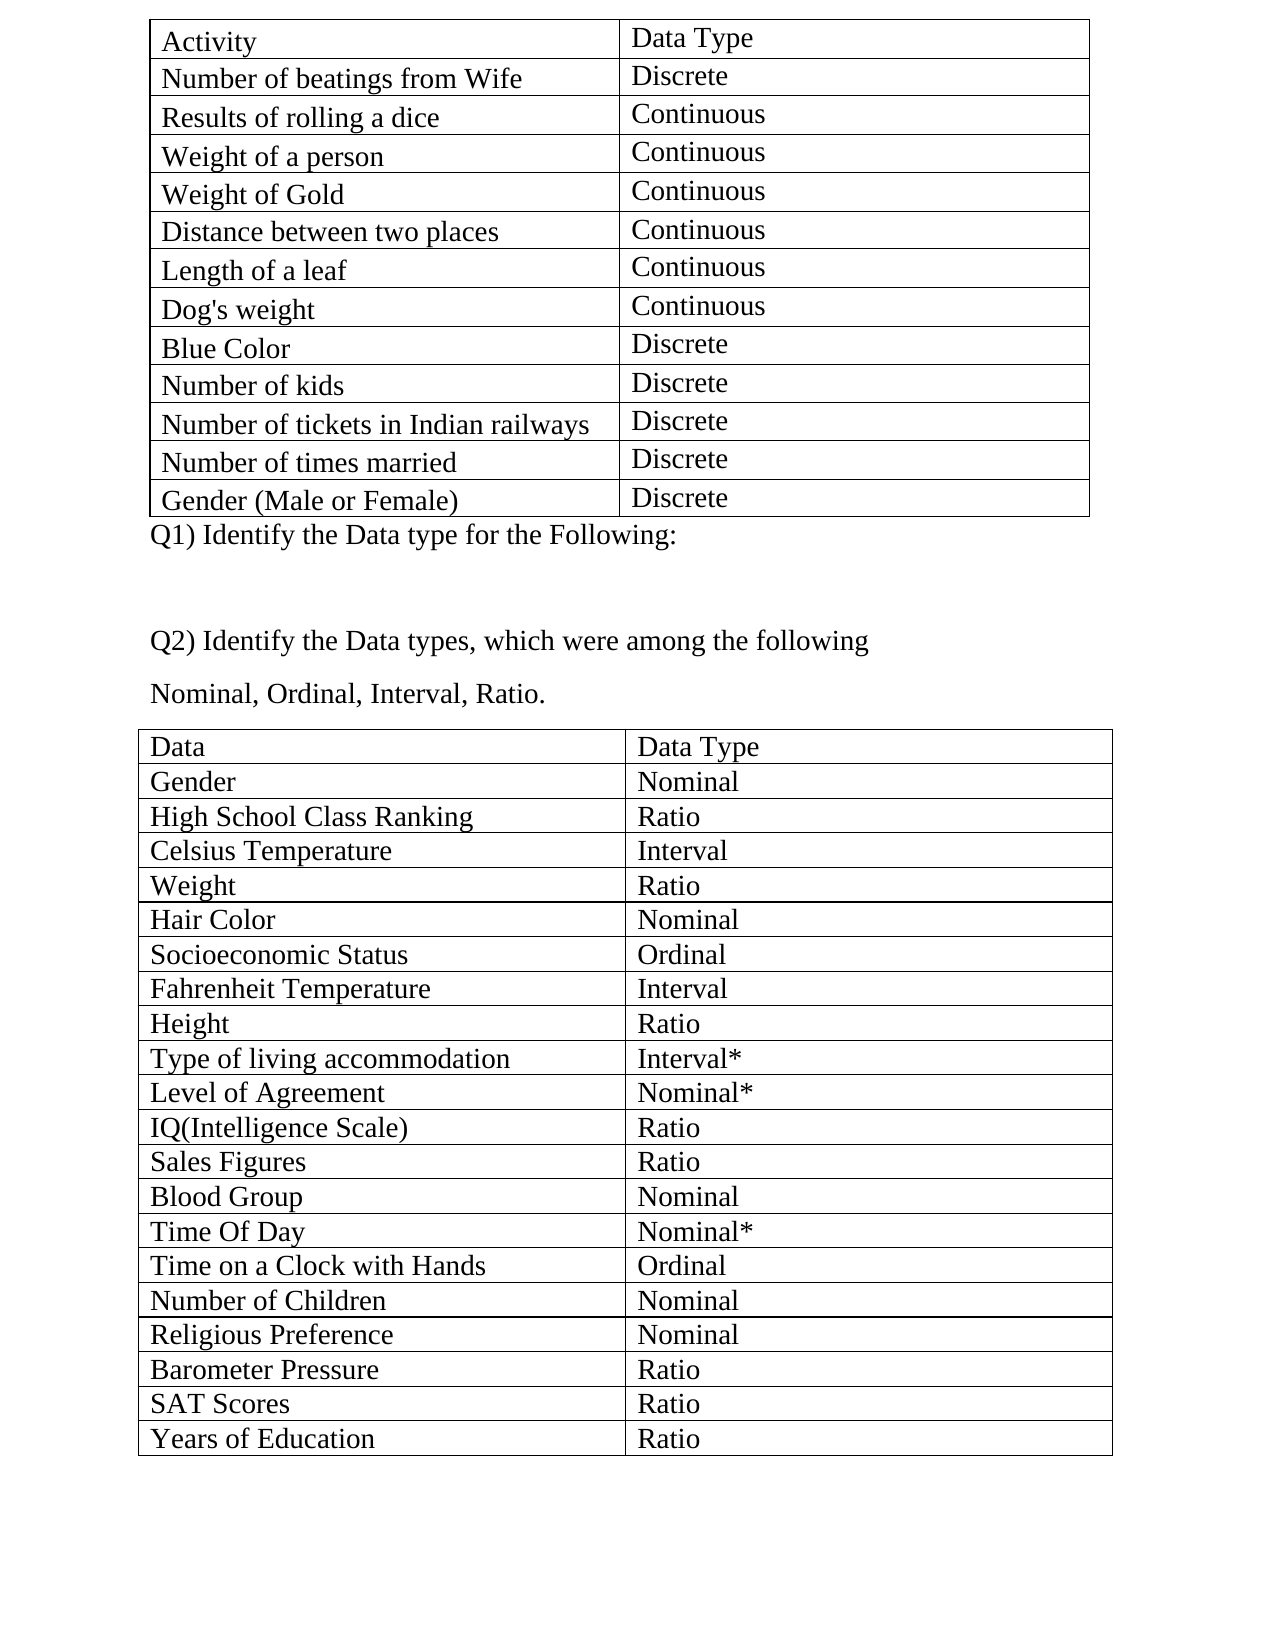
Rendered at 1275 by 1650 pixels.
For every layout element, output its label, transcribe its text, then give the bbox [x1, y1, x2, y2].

table_cell Dog's weight [151, 288, 619, 326]
table_cell Years of Education [139, 1421, 625, 1455]
table_cell Celsius Temperature [139, 833, 625, 867]
table_cell Interval [626, 972, 1112, 1005]
table_cell Blue Color [151, 327, 619, 364]
table_cell Height [139, 1006, 625, 1040]
table_cell Nominal* [626, 1214, 1112, 1247]
table_header Data Type [626, 730, 1112, 763]
table_cell Number of beatings from Wife [151, 59, 619, 95]
table_cell Continuous [620, 135, 1089, 172]
table_cell Discrete [620, 480, 1089, 516]
table_cell Hair Color [139, 903, 625, 936]
text Nominal, Ordinal, Interval, Ratio. [150, 676, 1125, 709]
table_cell Gender [139, 764, 625, 798]
table_cell Distance between two places [151, 212, 619, 248]
table_cell Time on a Clock with Hands [139, 1248, 625, 1282]
table_cell Ratio [626, 1387, 1112, 1420]
table_cell Nominal* [626, 1075, 1112, 1109]
table_cell Discrete [620, 59, 1089, 95]
table_cell Ratio [626, 1145, 1112, 1178]
table_cell Time Of Day [139, 1214, 625, 1247]
table_cell IQ(Intelligence Scale) [139, 1110, 625, 1143]
table_cell Religious Preference [139, 1318, 625, 1351]
table_cell Ratio [626, 1421, 1112, 1455]
table_cell Nominal [626, 1318, 1112, 1351]
table_cell Nominal [626, 764, 1112, 798]
table_cell Continuous [620, 212, 1089, 248]
table_cell Level of Agreement [139, 1075, 625, 1109]
table_cell Socioeconomic Status [139, 937, 625, 971]
table_cell Discrete [620, 441, 1089, 479]
table_cell Number of times married [151, 441, 619, 479]
table_cell Ratio [626, 868, 1112, 901]
table_cell Discrete [620, 403, 1089, 440]
table_cell Continuous [620, 288, 1089, 326]
table_cell Ordinal [626, 937, 1112, 971]
table_cell High School Class Ranking [139, 799, 625, 832]
table_cell Nominal [626, 903, 1112, 936]
table_cell SAT Scores [139, 1387, 625, 1420]
table_cell Blood Group [139, 1179, 625, 1213]
table_cell Interval [626, 833, 1112, 867]
table_header Activity [151, 20, 619, 57]
table_cell Nominal [626, 1179, 1112, 1213]
table_cell Weight [139, 868, 625, 901]
table_cell Ratio [626, 1352, 1112, 1386]
table_cell Number of tickets in Indian railways [151, 403, 619, 440]
table_cell Continuous [620, 96, 1089, 133]
table_cell Weight of a person [151, 135, 619, 172]
table_header Data Type [620, 20, 1089, 57]
text Q2) Identify the Data types, which were among the following [150, 623, 1125, 656]
table_cell Weight of Gold [151, 173, 619, 211]
table_cell Length of a leaf [151, 249, 619, 287]
table_cell Fahrenheit Temperature [139, 972, 625, 1005]
table_cell Discrete [620, 327, 1089, 364]
table_cell Number of Children [139, 1283, 625, 1316]
table_cell Ordinal [626, 1248, 1112, 1282]
table_cell Barometer Pressure [139, 1352, 625, 1386]
table_cell Gender (Male or Female) [151, 480, 619, 516]
table_cell Continuous [620, 173, 1089, 211]
table_cell Continuous [620, 249, 1089, 287]
text Q1) Identify the Data type for the Following: [150, 517, 1125, 551]
table_cell Ratio [626, 799, 1112, 832]
table_cell Ratio [626, 1110, 1112, 1143]
table_cell Discrete [620, 365, 1089, 402]
table_cell Ratio [626, 1006, 1112, 1040]
table_cell Type of living accommodation [139, 1041, 625, 1074]
table_cell Number of kids [151, 365, 619, 402]
table_header Data [139, 730, 625, 763]
table_cell Sales Figures [139, 1145, 625, 1178]
table_cell Interval* [626, 1041, 1112, 1074]
table_cell Nominal [626, 1283, 1112, 1316]
table_cell Results of rolling a dice [151, 96, 619, 133]
